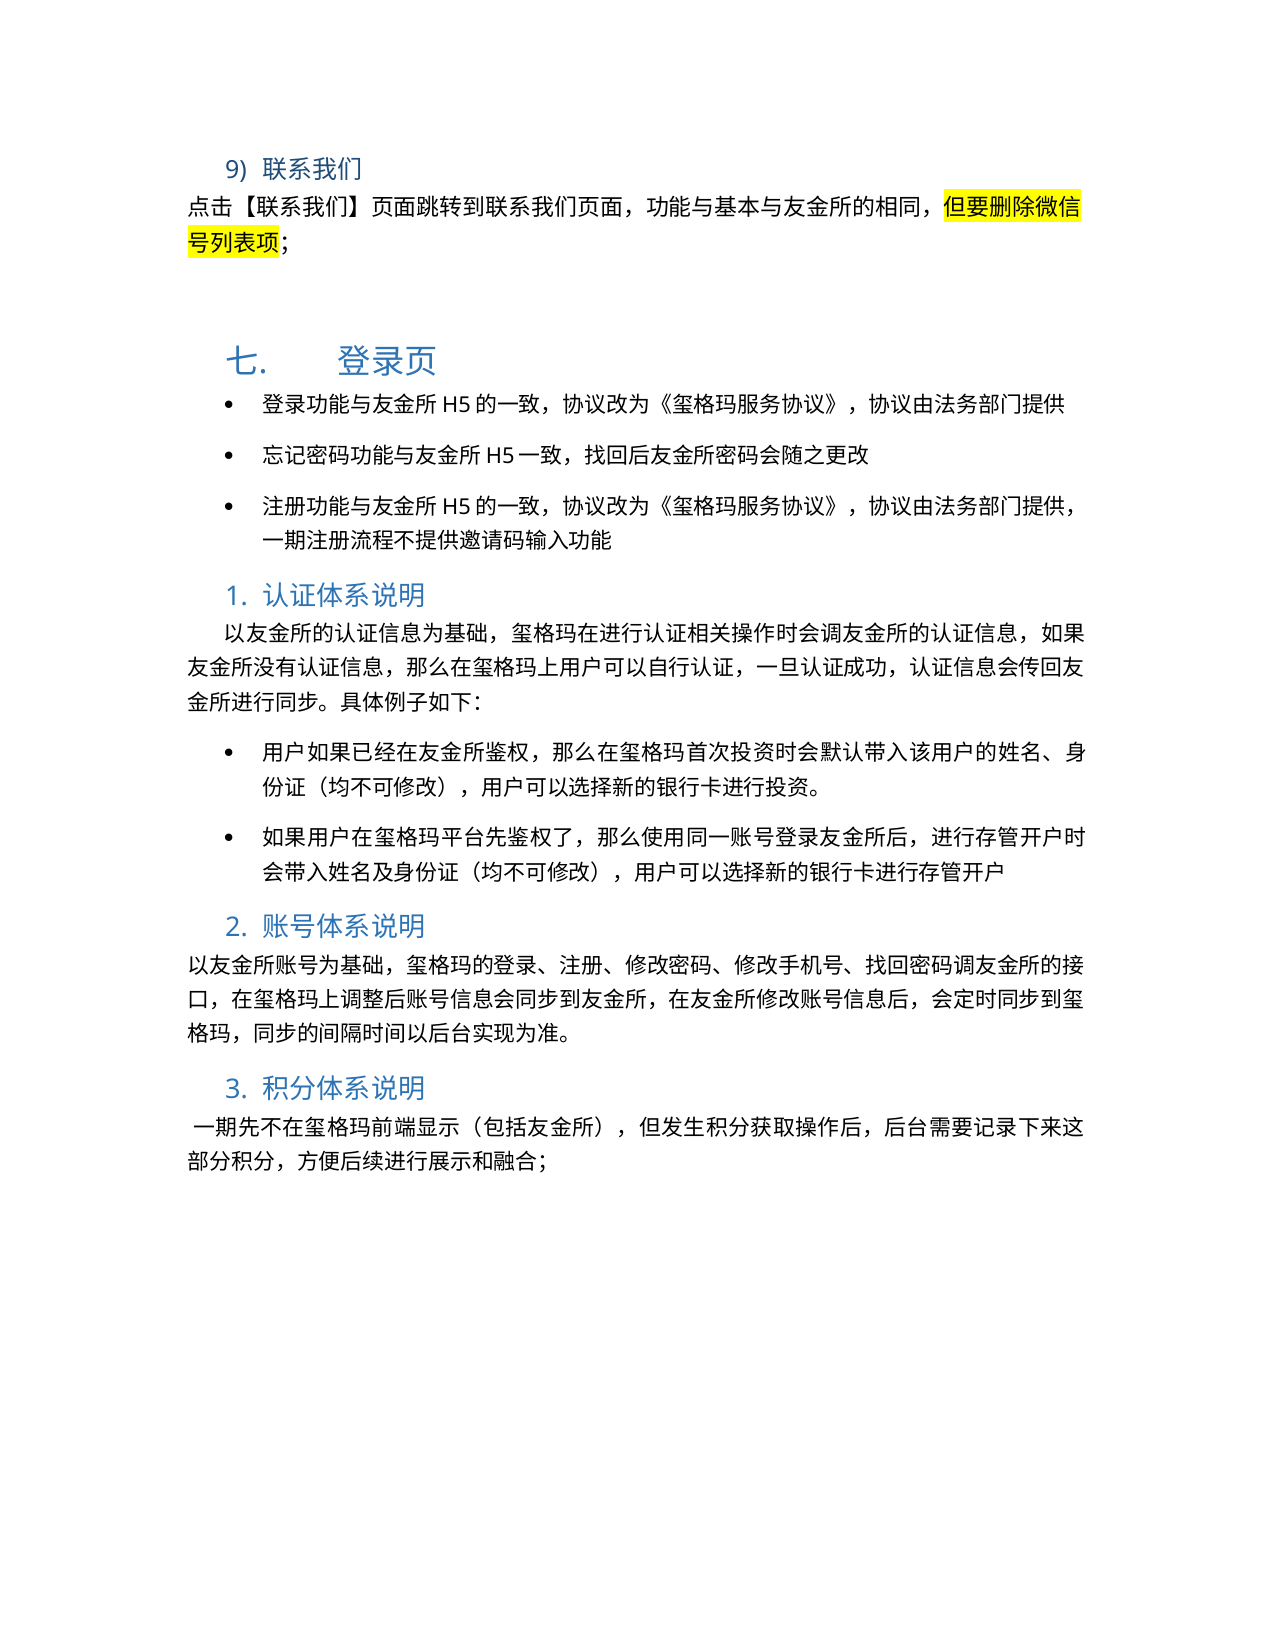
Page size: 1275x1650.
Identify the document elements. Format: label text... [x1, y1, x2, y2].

list 注册功能与友金所H5的一致，协议改为《玺格玛服务协议》，协议由法务部门提供，一期注册流程不提供邀请码输入功能 [225, 489, 1087, 554]
subtitle 认证体系说明 [225, 574, 1087, 613]
text 点击【联系我们】页面跳转到联系我们页面，功能与基本与友金所的相同，但要删除微信号列表项； [187, 189, 1087, 258]
subtitle 积分体系说明 [225, 1067, 1087, 1106]
subtitle 账号体系说明 [225, 905, 1087, 945]
text 以友金所的认证信息为基础，玺格玛在进行认证相关操作时会调友金所的认证信息，如果友金所没有认证信息，那么在玺格玛上用户可以自行认证，一旦认证成功，认证信息会传回友金所进行同步。具体例子如下： [187, 616, 1087, 716]
list 如果用户在玺格玛平台先鉴权了，那么使用同一账号登录友金所后，进行存管开户时会带入姓名及身份证（均不可修改），用户可以选择新的银行卡进行存管开户 [225, 820, 1087, 886]
text 一期先不在玺格玛前端显示（包括友金所），但发生积分获取操作后，后台需要记录下来这部分积分，方便后续进行展示和融合； [187, 1109, 1087, 1176]
text 以友金所账号为基础，玺格玛的登录、注册、修改密码、修改手机号、找回密码调友金所的接口，在玺格玛上调整后账号信息会同步到友金所，在友金所修改账号信息后，会定时同步到玺格玛，同步的间隔时间以后台实现为准。 [187, 948, 1087, 1048]
subtitle 登录页 [225, 334, 1087, 383]
list 登录功能与友金所H5的一致，协议改为《玺格玛服务协议》，协议由法务部门提供 [225, 387, 1087, 418]
subtitle 联系我们 [225, 150, 1087, 186]
list 忘记密码功能与友金所H5一致，找回后友金所密码会随之更改 [225, 438, 1087, 469]
list 用户如果已经在友金所鉴权，那么在玺格玛首次投资时会默认带入该用户的姓名、身份证（均不可修改），用户可以选择新的银行卡进行投资。 [225, 735, 1087, 801]
